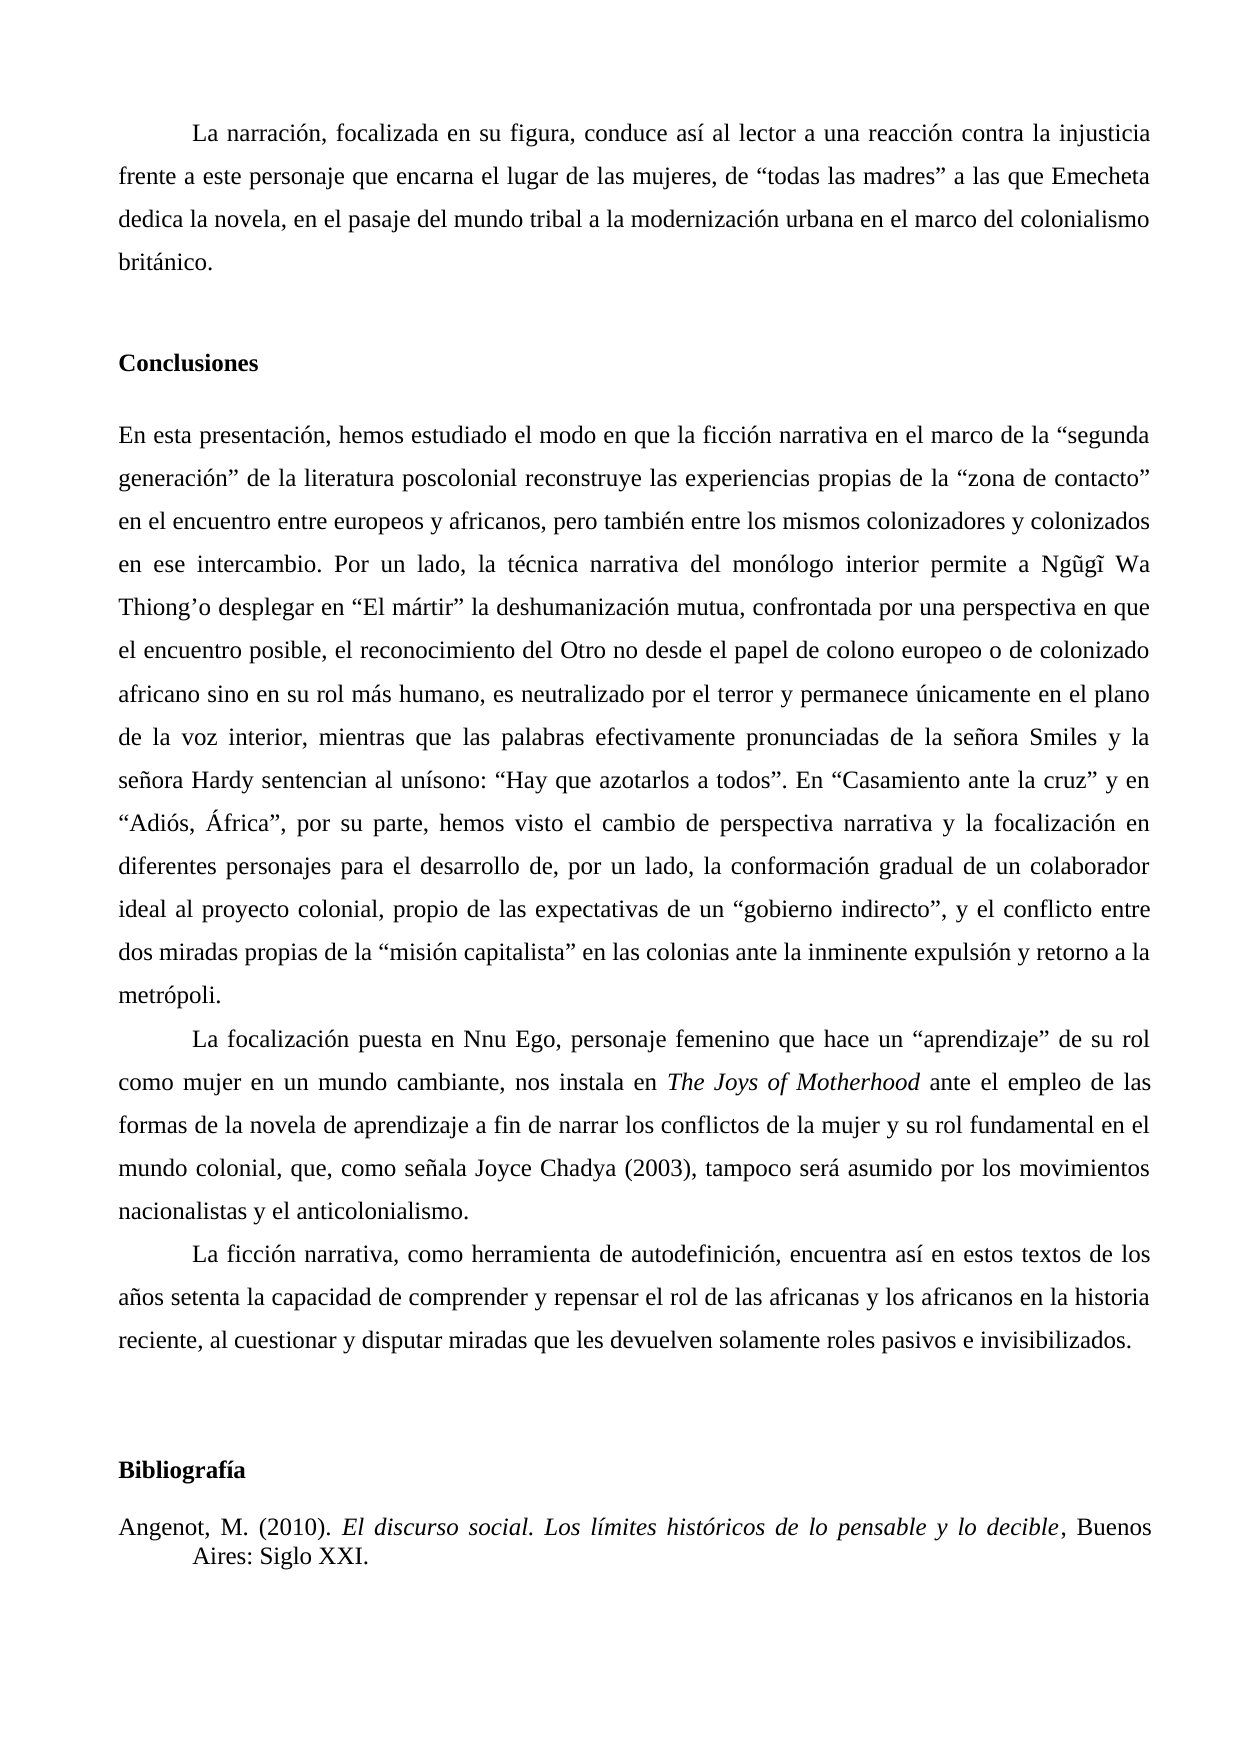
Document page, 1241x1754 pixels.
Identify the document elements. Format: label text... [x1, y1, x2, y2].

text En esta presentación, hemos estudiado el modo en que la ficción narrativa en el marco de la “segunda generación” de la literatura poscolonial reconstruye las experiencias propias de la “zona de contacto” en el encuentro entre europeos y africanos, pero también entre los mismos colonizadores y colonizados en ese intercambio. Por un lado, la técnica narrativa del monólogo interior permite a Ngũgĩ Wa Thiong’o desplegar en “El mártir” la deshumanización mutua, confrontada por una perspectiva en que el encuentro posible, el reconocimiento del Otro no desde el papel de colono europeo o de colonizado africano sino en su rol más humano, es neutralizado por el terror y permanece únicamente en el plano de la voz interior, mientras que las palabras efectivamente pronunciadas de la señora Smiles y la señora Hardy sentencian al unísono: “Hay que azotarlos a todos”. En “Casamiento ante la cruz” y en “Adiós, África”, por su parte, hemos visto el cambio de perspectiva narrativa y la focalización en diferentes personajes para el desarrollo de, por un lado, la conformación gradual de un colaborador ideal al proyecto colonial, propio de las expectativas de un “gobierno indirecto”, y el conflicto entre dos miradas propias de la “misión capitalista” en las colonias ante la inminente expulsión y retorno a la metrópoli. [118, 420, 1152, 1009]
text Conclusiones [118, 348, 1152, 377]
text La focalización puesta en Nnu Ego, personaje femenino que hace un “aprendizaje” de su rol como mujer en un mundo cambiante, nos instala en The Joys of Motherhood ante el empleo de las formas de la novela de aprendizaje a fin de narrar los conflictos de la mujer y su rol fundamental en el mundo colonial, que, como señala Joyce Chadya (2003), tampoco será asumido por los movimientos nacionalistas y el anticolonialismo. [118, 1024, 1152, 1225]
text Angenot, M. (2010). El discurso social. Los límites históricos de lo pensable y lo decible, Buenos Aires: Siglo XXI. [118, 1512, 1152, 1570]
text La narración, focalizada en su figura, conduce así al lector a una reacción contra la injusticia frente a este personaje que encarna el lugar de las mujeres, de “todas las madres” a las que Emecheta dedica la novela, en el pasaje del mundo tribal a la modernización urbana en el marco del colonialismo británico. [118, 118, 1152, 276]
text La ficción narrativa, como herramienta de autodefinición, encuentra así en estos textos de los años setenta la capacidad de comprender y repensar el rol de las africanas y los africanos en la historia reciente, al cuestionar y disputar miradas que les devuelven solamente roles pasivos e invisibilizados. [118, 1239, 1152, 1354]
text Bibliografía [118, 1455, 1152, 1484]
